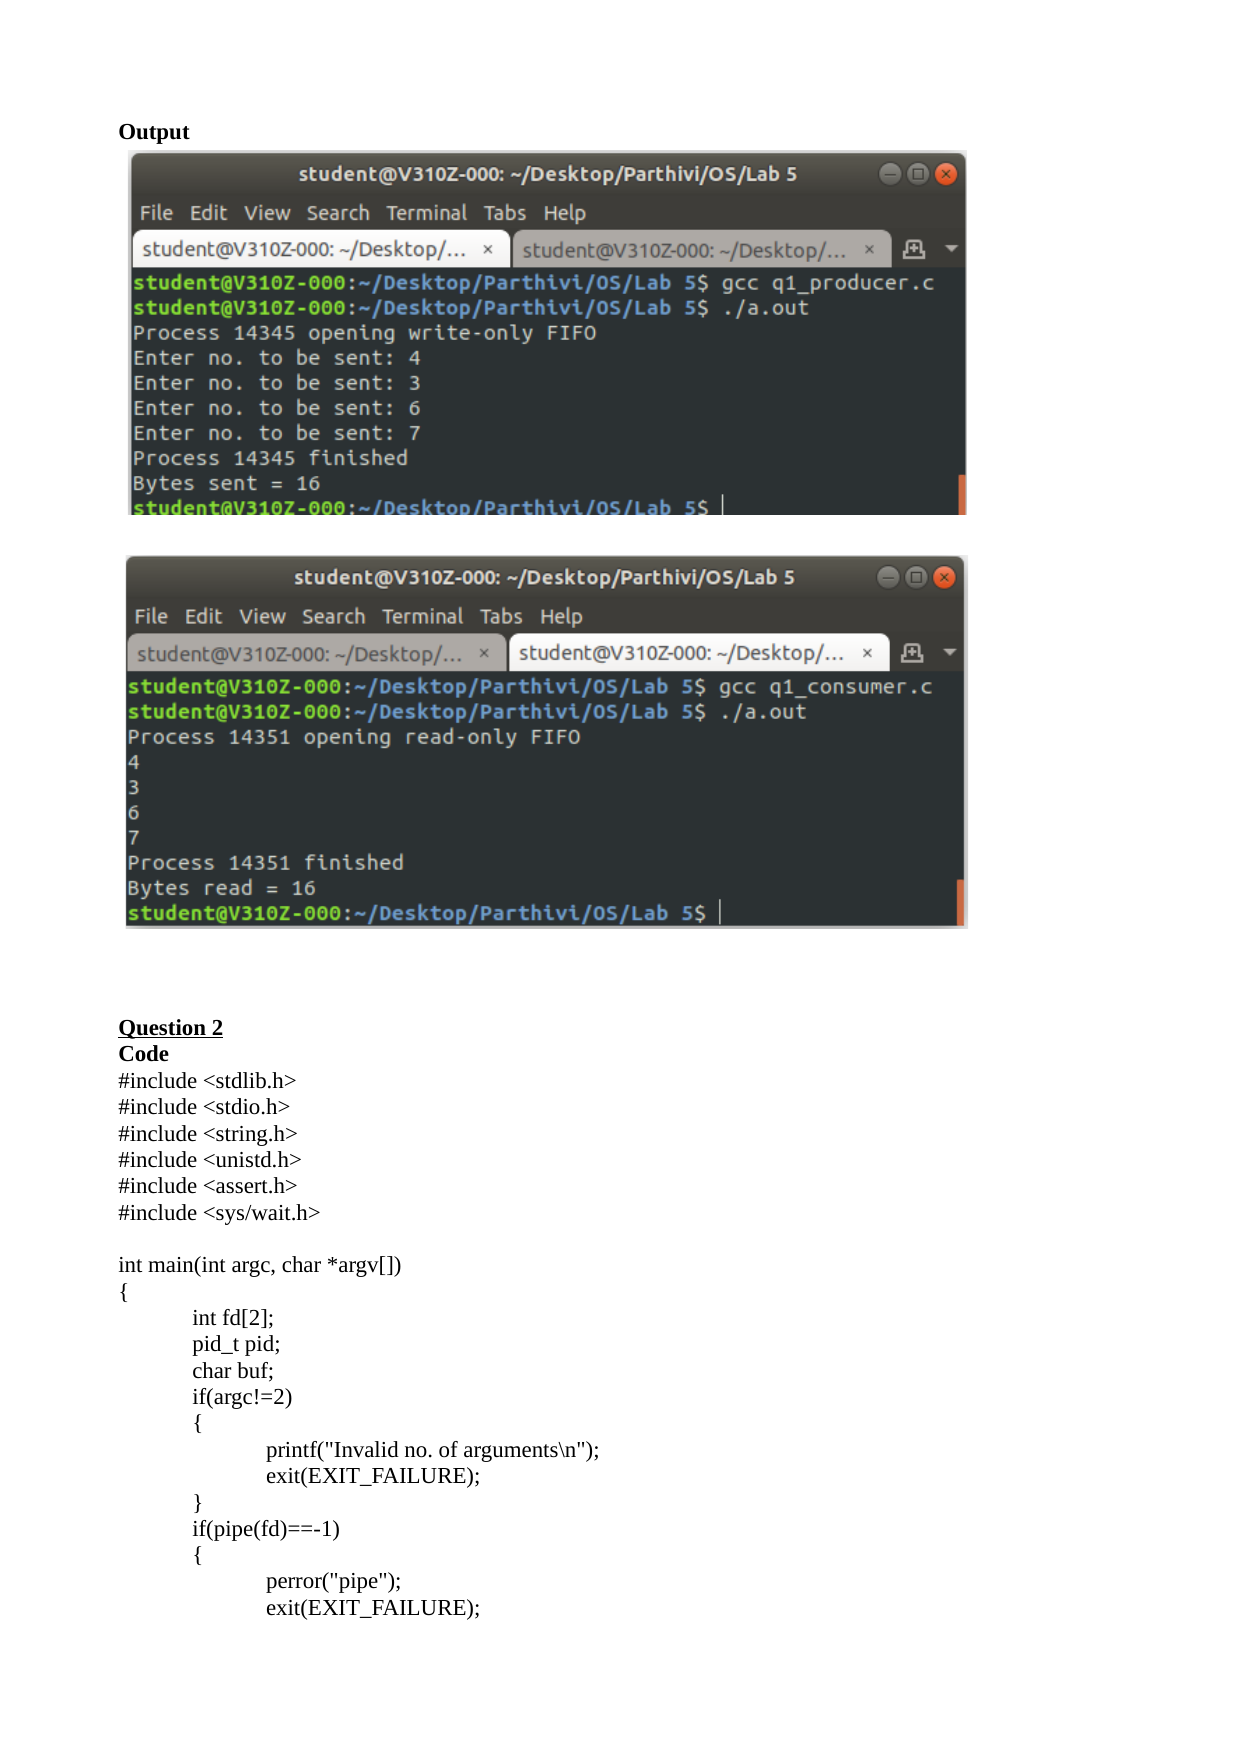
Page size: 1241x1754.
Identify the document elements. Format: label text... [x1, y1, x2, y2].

text int main(int argc, char *argv[]) [118, 1251, 1122, 1278]
text int fd[2]; [118, 1304, 1122, 1330]
text perror("pipe"); [118, 1568, 1122, 1594]
text Question 2 [118, 1014, 1122, 1041]
text { [118, 1541, 1122, 1568]
text Output [118, 118, 1122, 144]
text #include <string.h> [118, 1119, 1122, 1146]
text { [118, 1278, 1122, 1304]
text printf("Invalid no. of arguments\n"); [118, 1436, 1122, 1462]
picture [127, 150, 967, 515]
picture [125, 555, 969, 929]
text if(pipe(fd)==-1) [118, 1515, 1122, 1541]
text exit(EXIT_FAILURE); [118, 1462, 1122, 1488]
text #include <stdio.h> [118, 1093, 1122, 1119]
text } [118, 1488, 1122, 1515]
text Code [118, 1041, 1122, 1067]
text if(argc!=2) [118, 1383, 1122, 1409]
text { [118, 1409, 1122, 1436]
text #include <stdlib.h> [118, 1067, 1122, 1093]
text pid_t pid; [118, 1330, 1122, 1357]
text exit(EXIT_FAILURE); [118, 1594, 1122, 1620]
text #include <sys/wait.h> [118, 1199, 1122, 1225]
text #include <unistd.h> [118, 1146, 1122, 1172]
text char buf; [118, 1357, 1122, 1383]
text #include <assert.h> [118, 1172, 1122, 1199]
